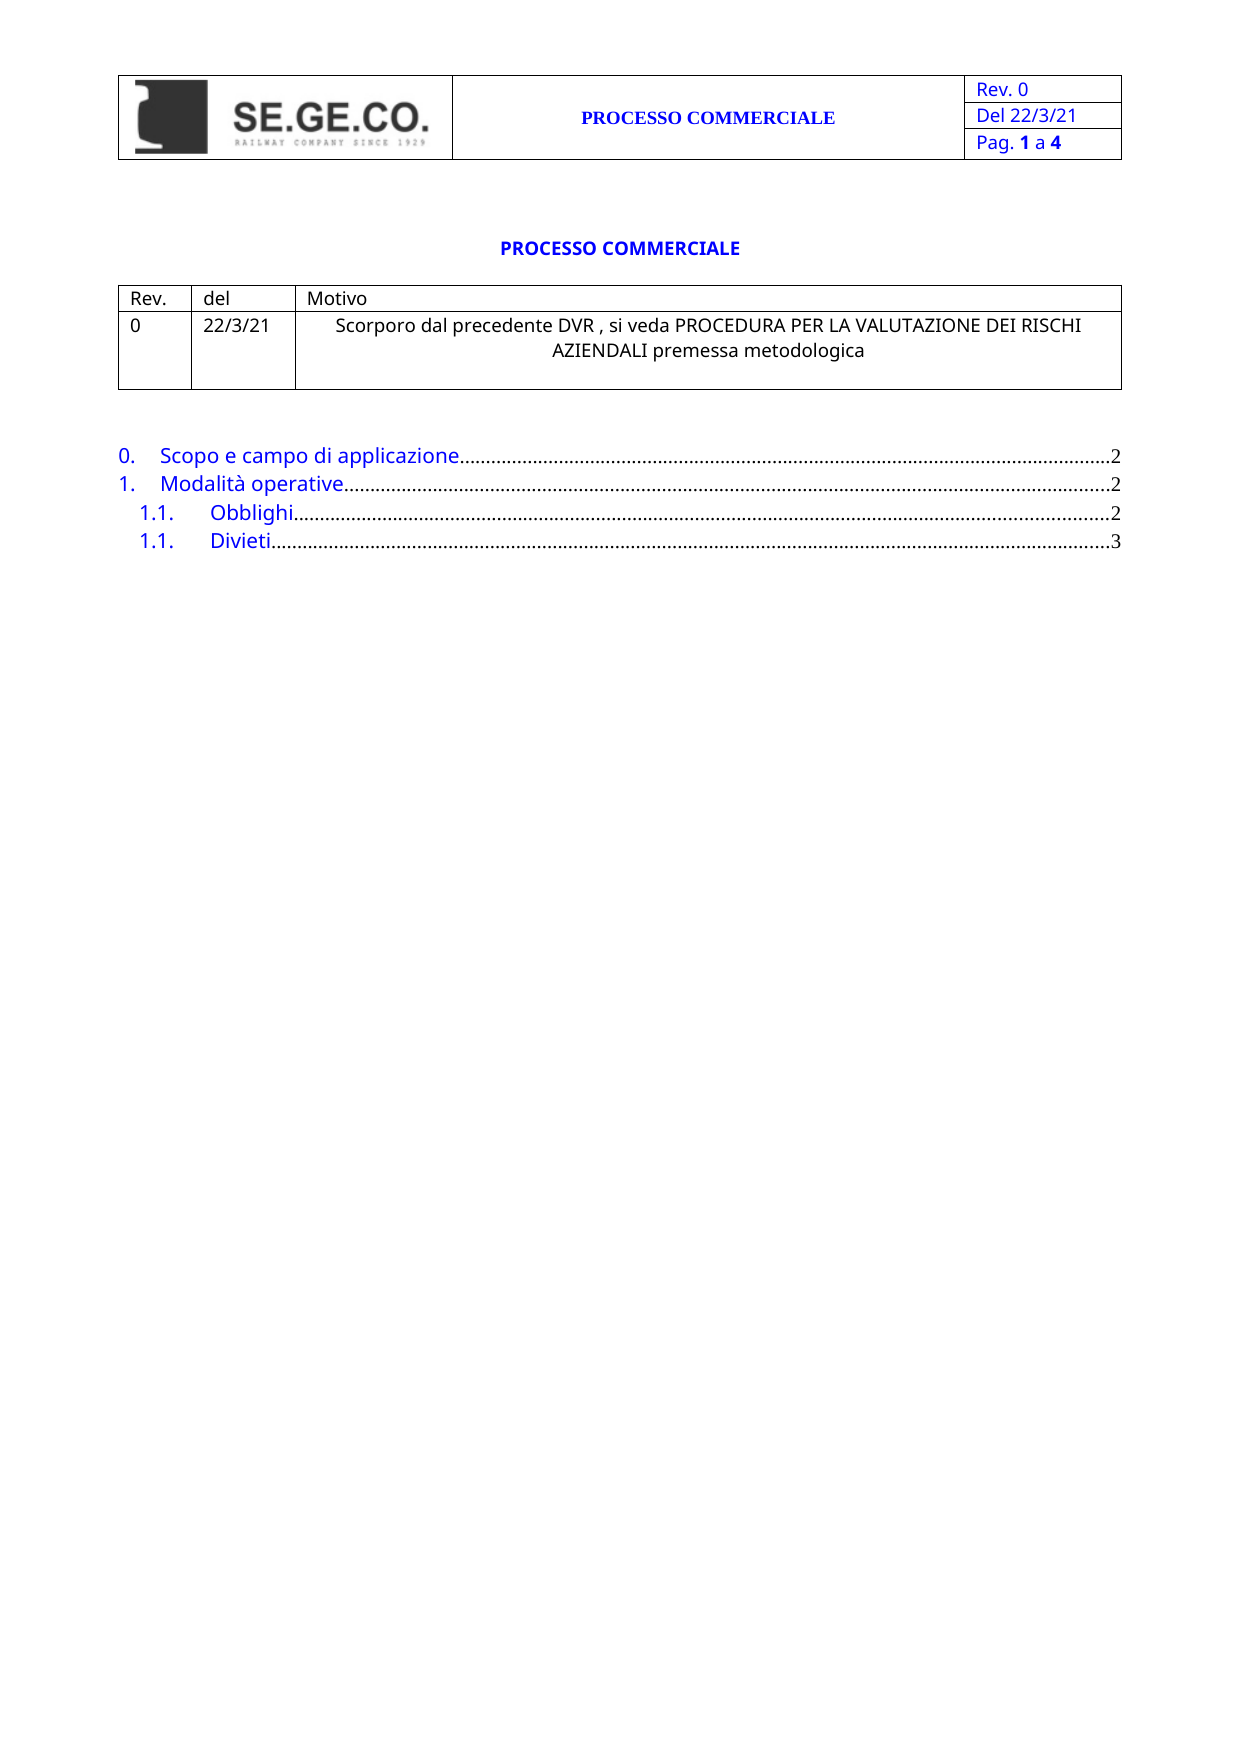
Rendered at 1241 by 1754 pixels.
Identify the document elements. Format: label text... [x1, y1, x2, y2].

table_header del [192, 286, 295, 311]
picture [129, 76, 441, 159]
table_header Motivo [296, 286, 1121, 311]
table_cell 0 [119, 312, 191, 389]
text 1. Modalità operative 2 [118, 469, 1122, 498]
table_cell Scorporo dal precedente DVR , si veda PROCEDURA PER LA VALUTAZIONE DEI RISCHI AZIENDALI premessa metodologica [296, 312, 1121, 389]
table_header Rev. [119, 286, 191, 311]
text PROCESSO COMMERCIALE [118, 235, 1122, 261]
text 1.1. Divieti 3 [139, 526, 1122, 554]
text 0. Scopo e campo di applicazione 2 [118, 441, 1122, 469]
table_cell 22/3/21 [192, 312, 295, 389]
text 1.1. Obblighi 2 [139, 498, 1122, 526]
